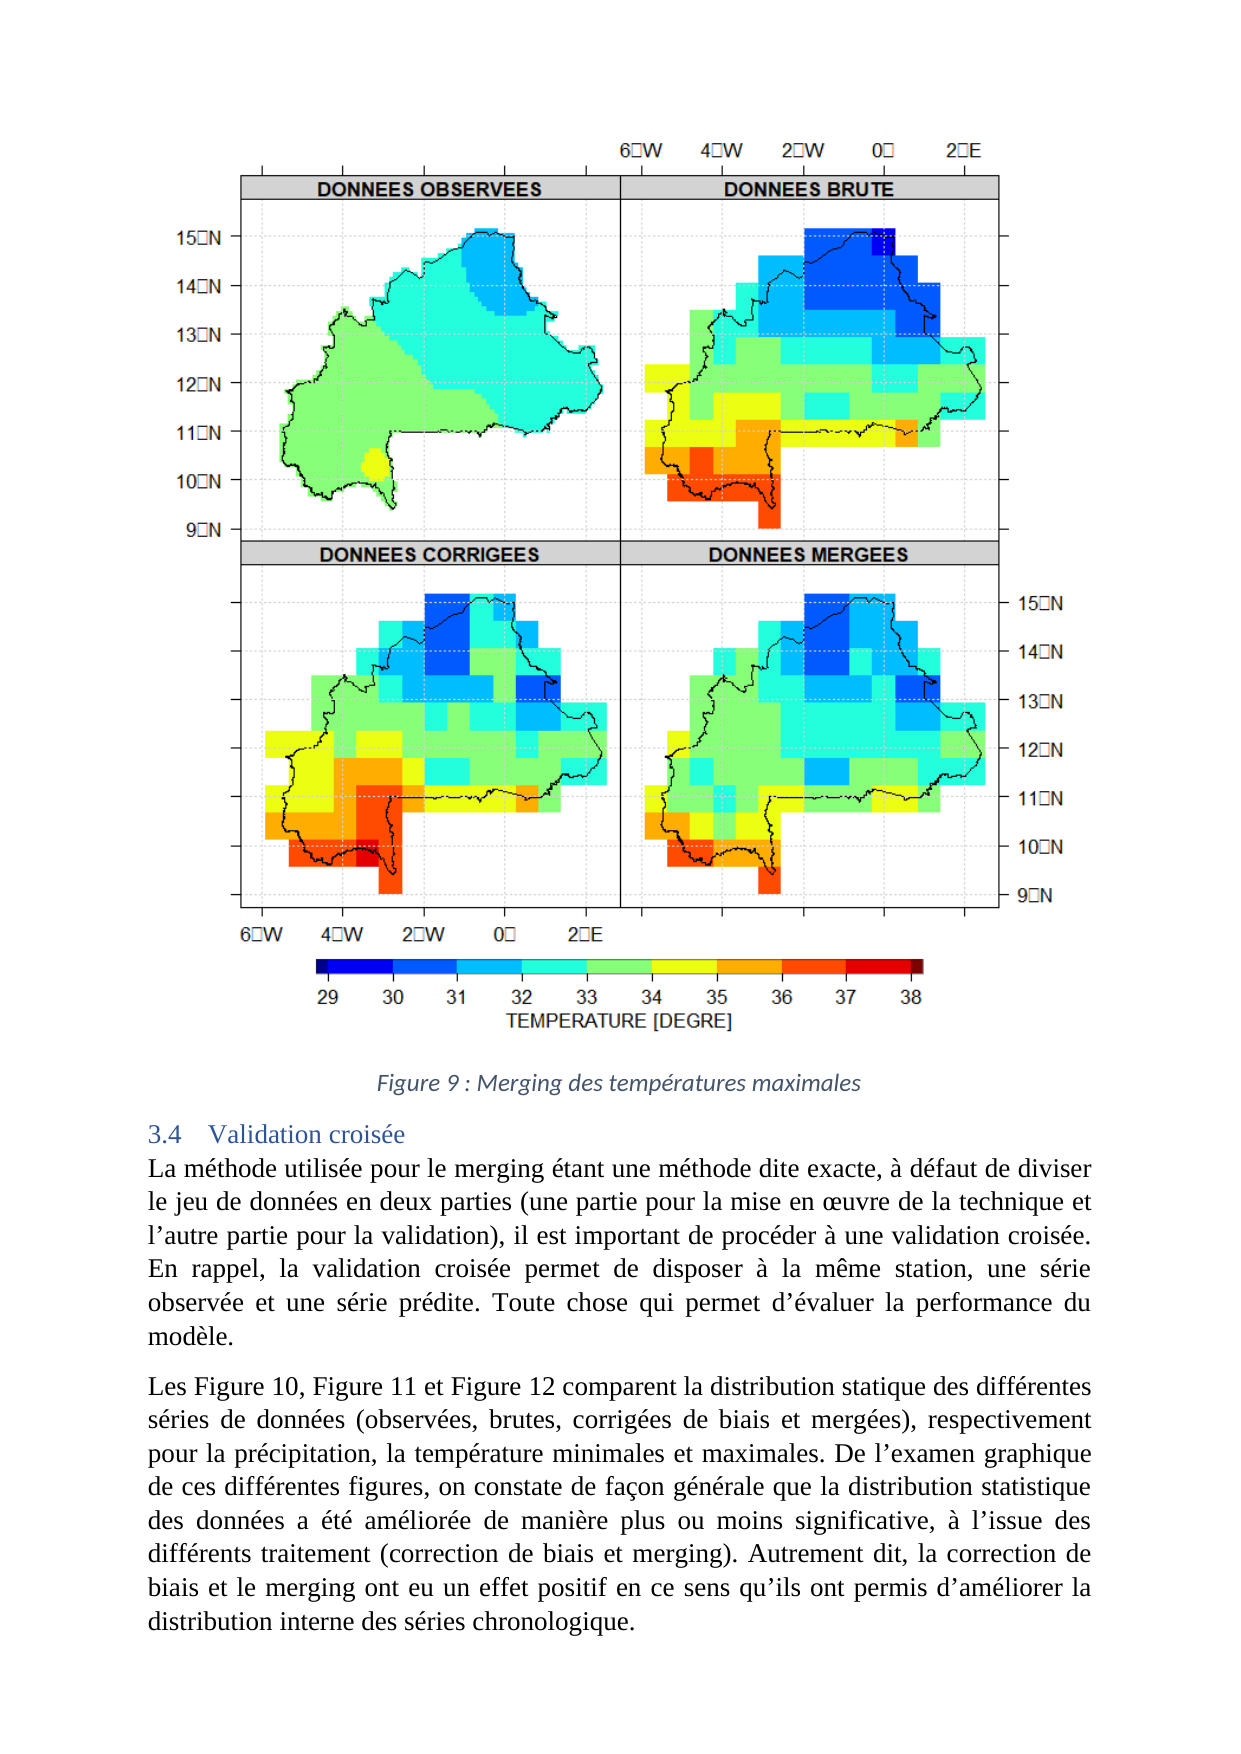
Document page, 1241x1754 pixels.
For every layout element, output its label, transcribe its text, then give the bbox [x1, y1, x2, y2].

text Figure 9 : Merging des températures maximales [148, 1067, 1093, 1097]
subtitle Validation croisée [148, 1118, 1093, 1149]
picture [147, 103, 1093, 1049]
text Les Figure 9, 10 et 11 comparent la distribution statique des différentes séries de données (observées, brutes, corrigées de biais et mergées), respectivement pour la précipitation, la température minimales et maximales. De l’examen graphique de ces différentes figures, on constate de façon générale que la distribution statistique des données a été améliorée de manière plus ou moins significative, à l’issue des différents traitement (correction de biais et merging). Autrement dit, la correction de biais et le merging ont eu un effet positif en ce sens qu’ils ont permis d’améliorer la distribution interne des séries chronologique. [148, 1370, 1093, 1636]
text La méthode utilisée pour le merging étant une méthode dite exacte, à défaut de diviser le jeu de données en deux parties (une partie pour la mise en œuvre de la technique et l’autre partie pour la validation), il est important de procéder à une validation croisée. En rappel, la validation croisée permet de disposer à la même station, une série observée et une série prédite. Toute chose qui permet d’évaluer la performance du modèle. [148, 1152, 1093, 1351]
